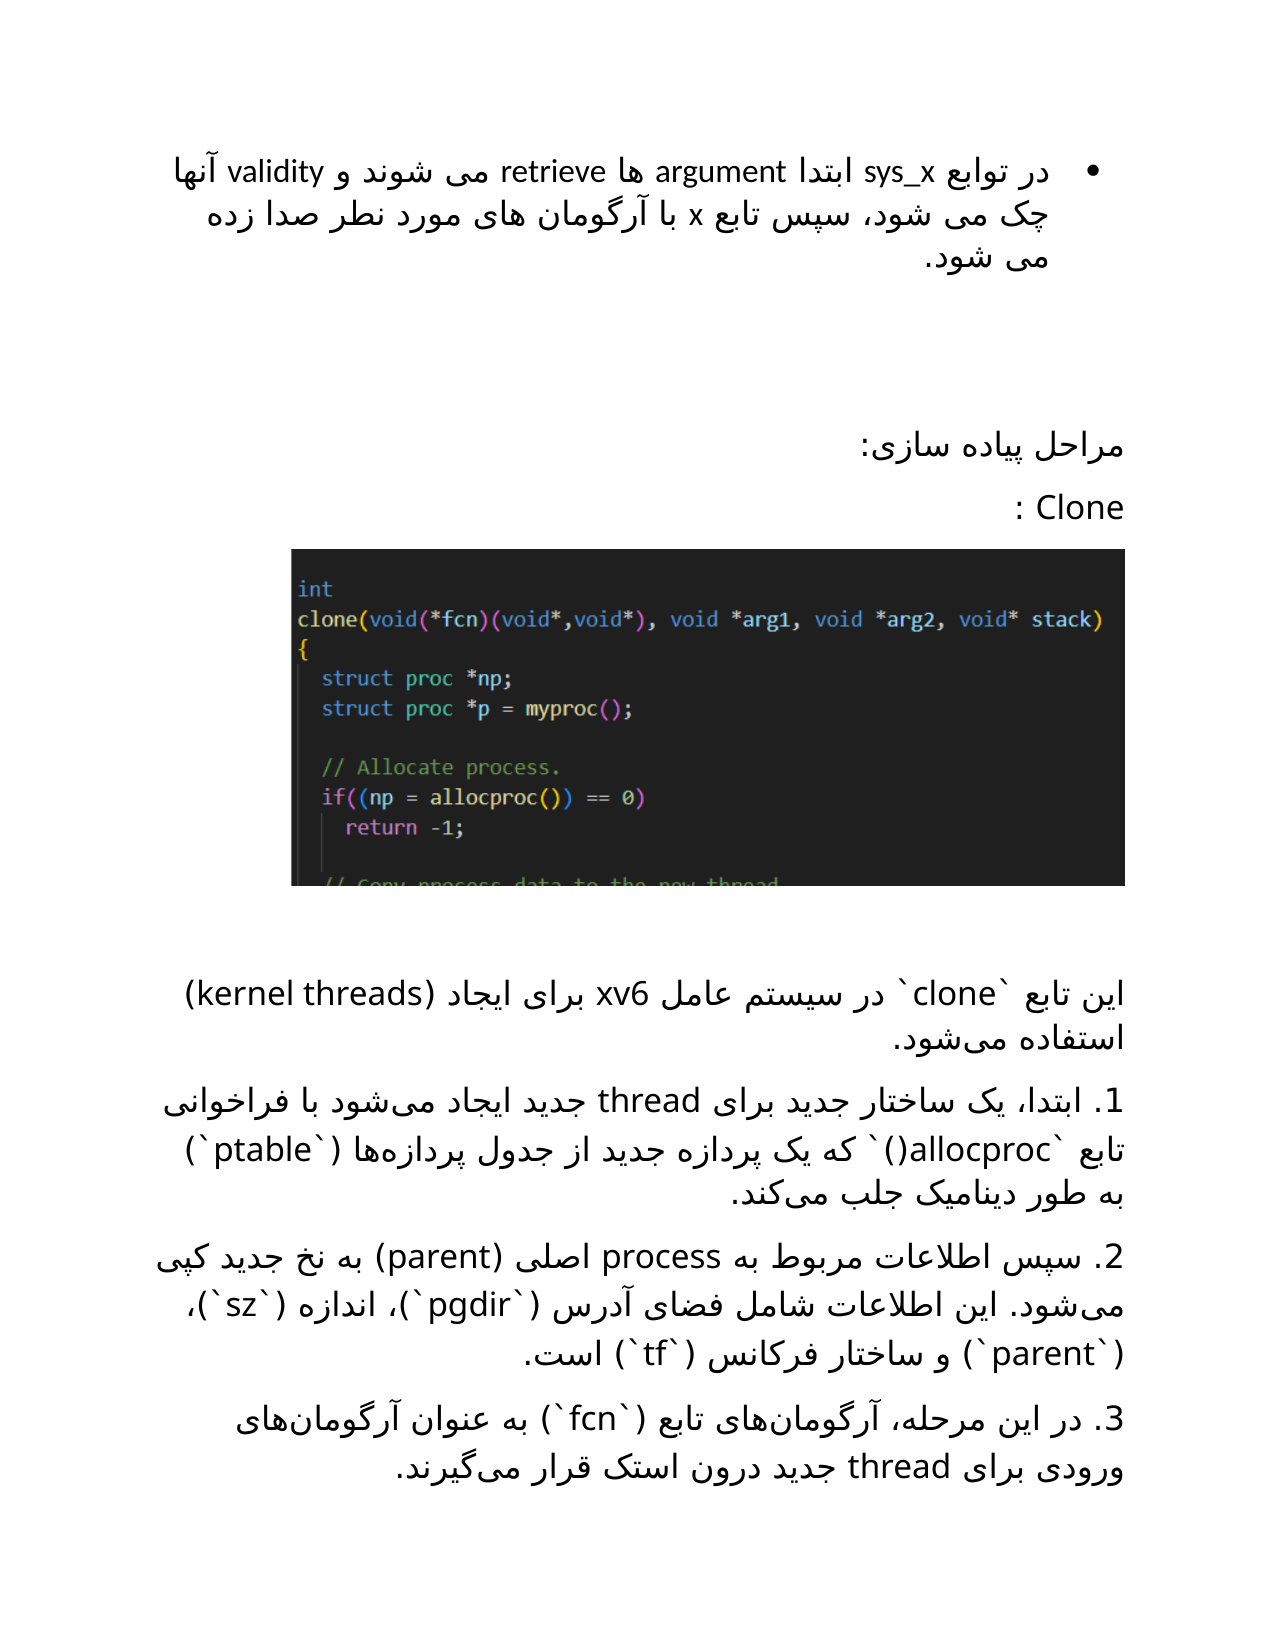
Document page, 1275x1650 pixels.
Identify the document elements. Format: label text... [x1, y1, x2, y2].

text 1. ابتدا، یک ساختار جدید برای thread جدید ایجاد می‌شود با فراخوانی تابع `allocproc()` که یک پردازه جدید از جدول پردازه‌ها (`ptable`) به طور دینامیک جلب می‌کند. [150, 1077, 1125, 1213]
text این تابع `clone` در سیستم عامل xv6 برای ایجاد (kernel threads) استفاده می‌شود. [150, 970, 1125, 1057]
text 3. در این مرحله، آرگومان‌های تابع (`fcn`) به عنوان آرگومان‌های ورودی برای thread جدید درون استک قرار می‌گیرند. [150, 1395, 1125, 1489]
text 2. سپس اطلاعات مربوط به process اصلی (parent) به نخ جدید کپی می‌شود. این اطلاعات شامل فضای آدرس (`pgdir`)، اندازه (`sz`)، (`parent`) و ساختار فرکانس (`tf`) است. [150, 1232, 1125, 1375]
list در توابع sys_x ابتدا argument ها retrieve می شوند و validity آنها چک می شود، سپس تابع x با آرگومان های مورد نطر صدا زده می شود. [150, 150, 1087, 275]
picture [291, 549, 1125, 886]
text Clone : [150, 484, 1125, 529]
text مراحل پیاده سازی: [150, 425, 1125, 464]
